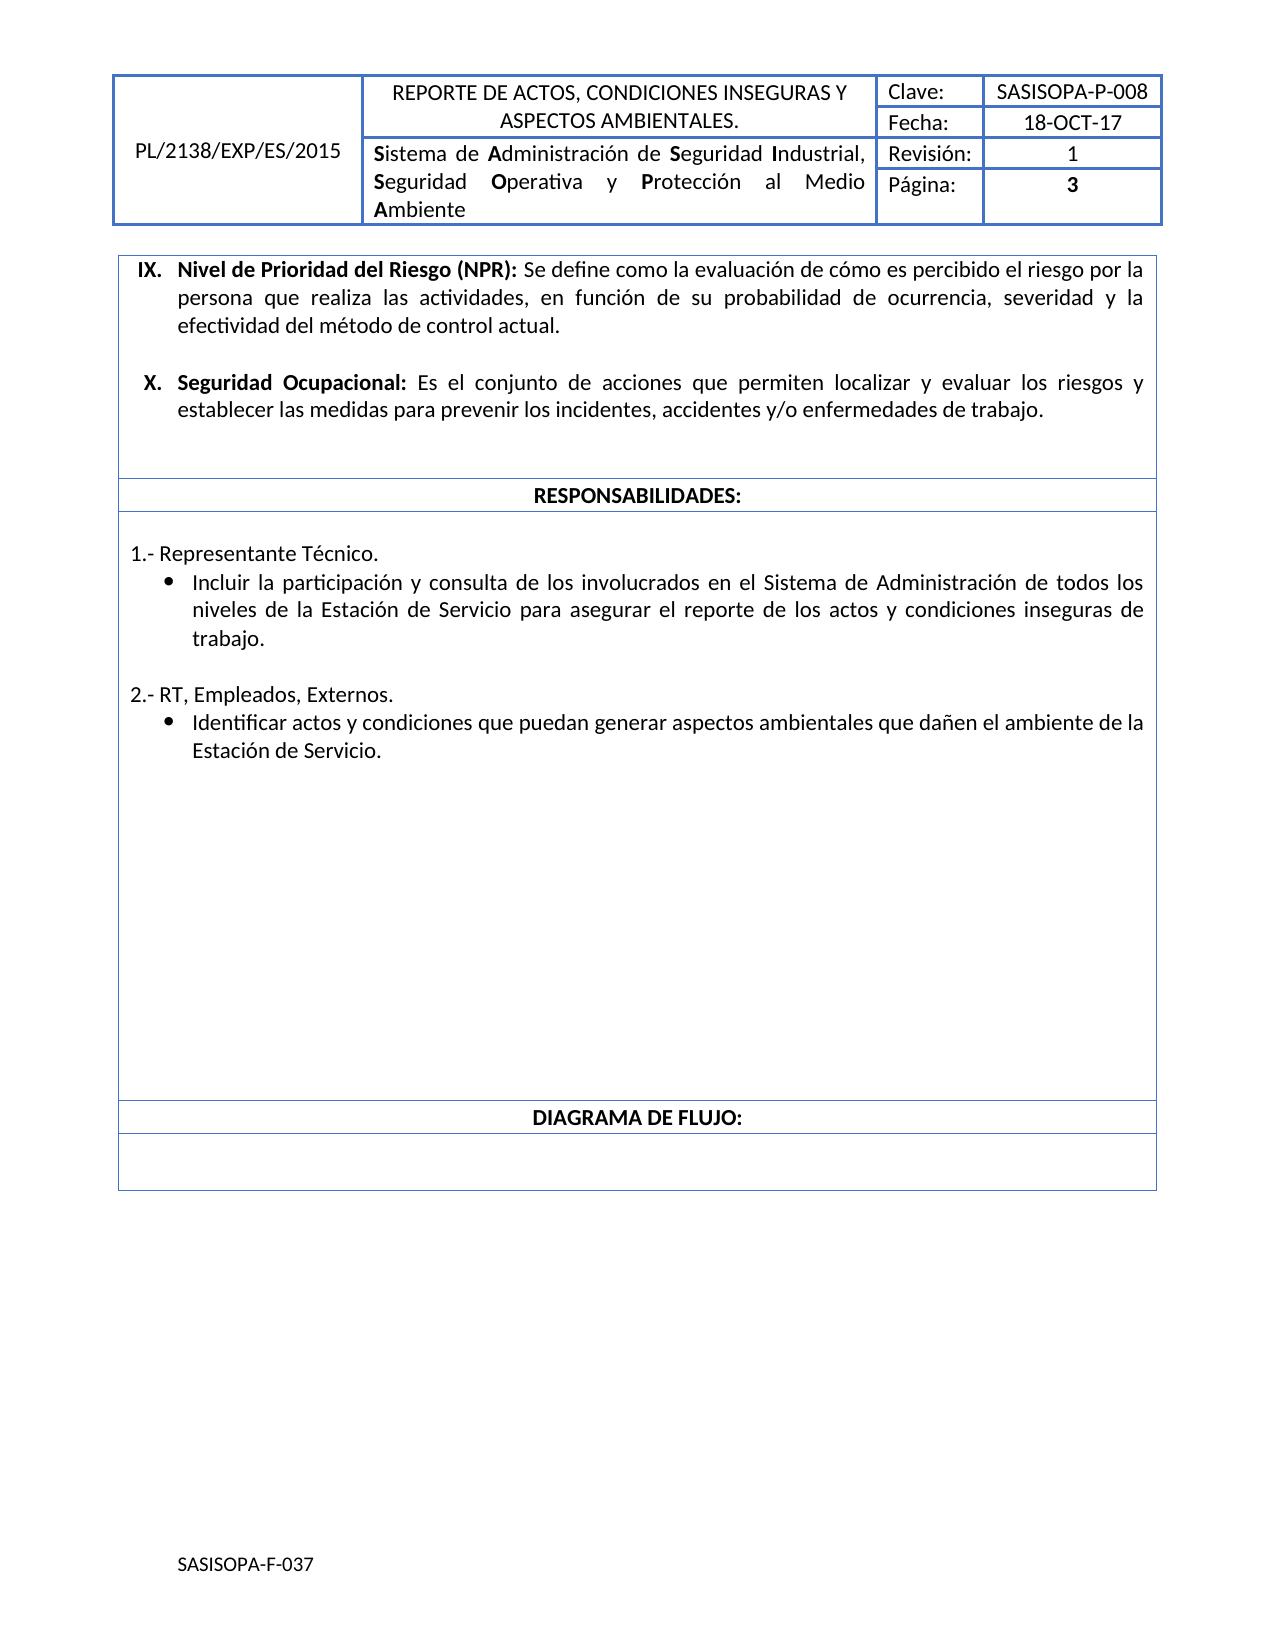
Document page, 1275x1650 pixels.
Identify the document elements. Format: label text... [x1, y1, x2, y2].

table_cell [119, 256, 1156, 478]
table_cell DIAGRAMA DE FLUJO: [119, 1101, 1156, 1132]
table_cell 1.- Representante Técnico. Incluir la participación y consulta de los involucrados en el Sistema de Administración de todos los niveles de la Estación de Servicio para asegurar el reporte de los actos y condiciones inseguras de trabajo. 2.- RT, Empleados, Externos. Identificar actos y condiciones que puedan generar aspectos ambientales que dañen el ambiente de la Estación de Servicio. [119, 512, 1156, 1100]
table_cell RESPONSABILIDADES: [119, 479, 1156, 511]
table_cell [119, 1134, 1156, 1189]
